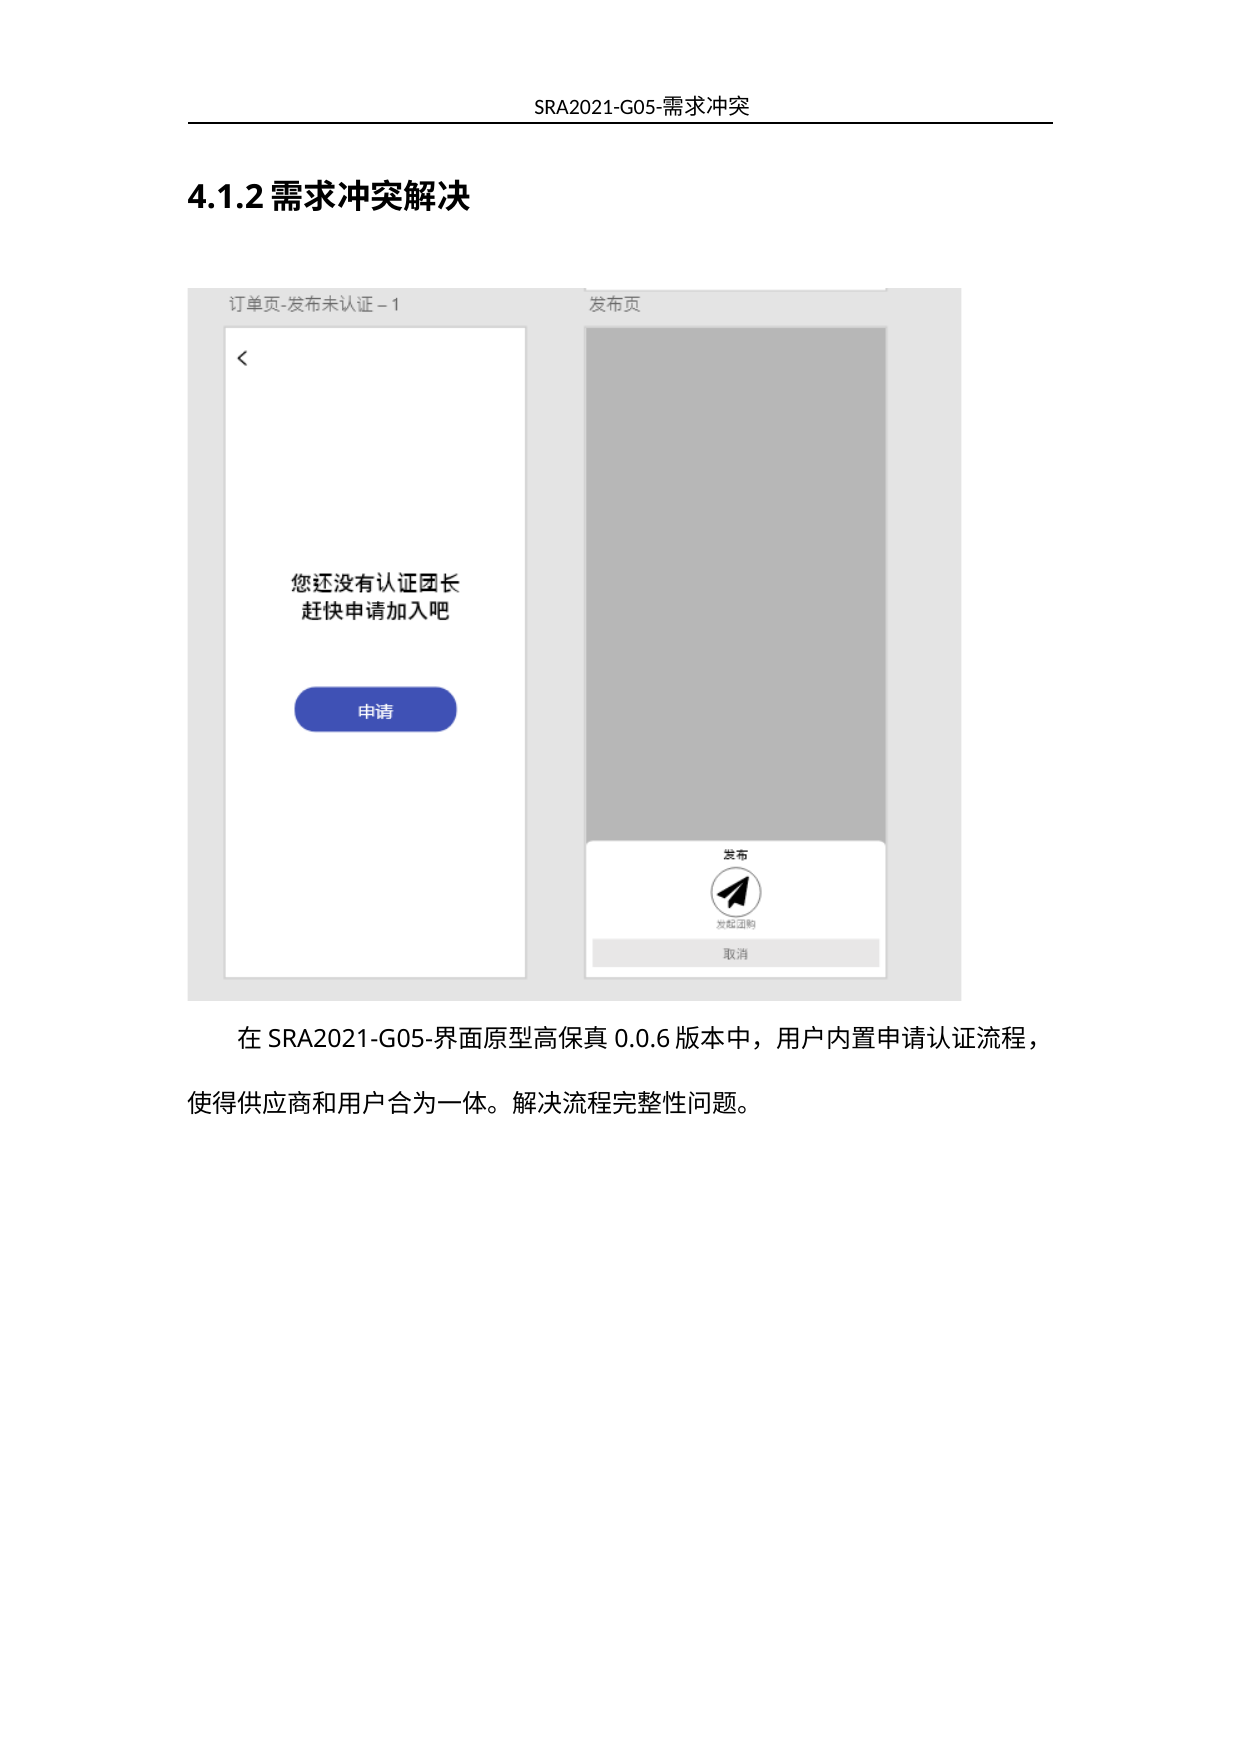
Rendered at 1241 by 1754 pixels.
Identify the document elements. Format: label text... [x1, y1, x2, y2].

picture [187, 288, 962, 1001]
subtitle 4.1.2需求冲突解决 [187, 162, 1053, 227]
text 在SRA2021-G05-界面原型高保真0.0.6版本中，用户内置申请认证流程，使得供应商和用户合为一体。解决流程完整性问题。 [187, 1004, 1053, 1134]
